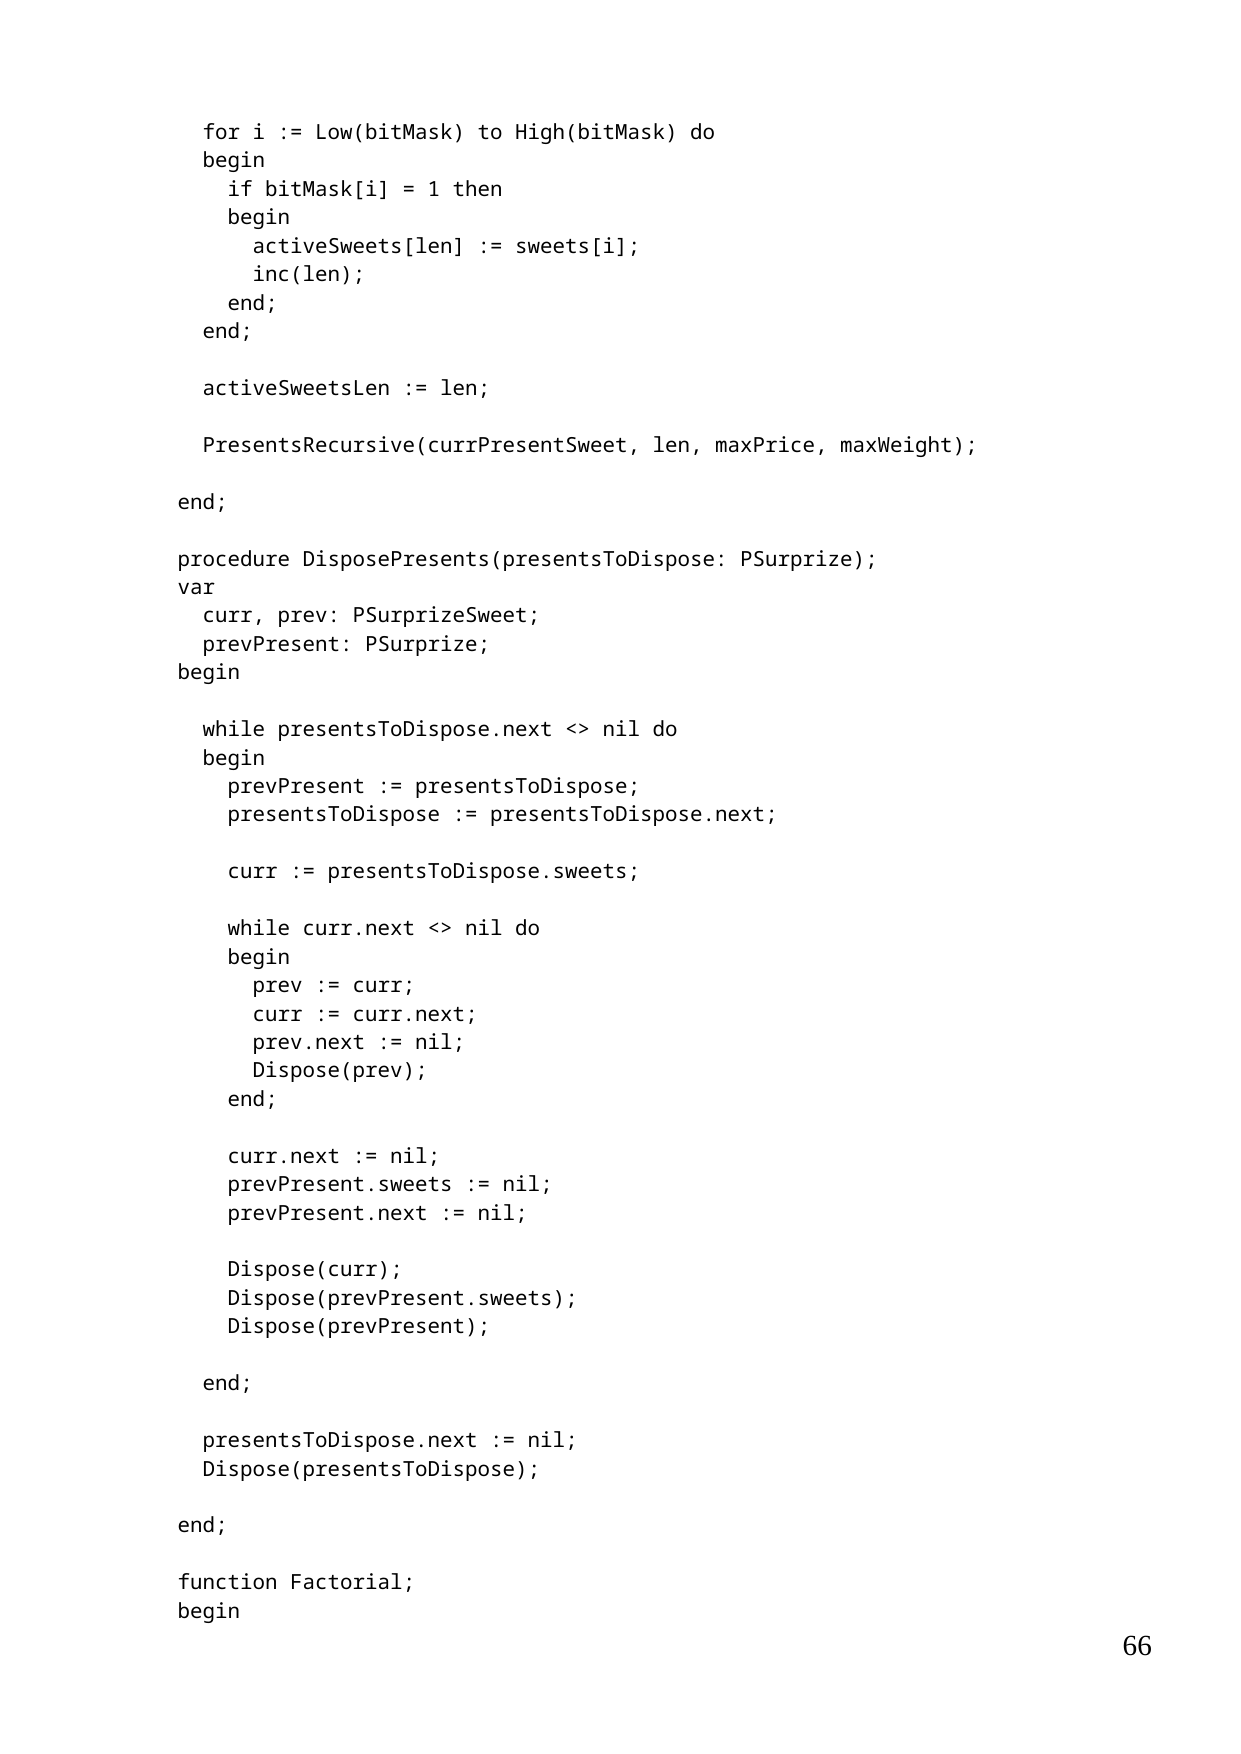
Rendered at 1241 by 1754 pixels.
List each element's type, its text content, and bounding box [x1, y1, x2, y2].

text prevPresent.sweets := nil; [177, 1169, 1152, 1198]
text presentsToDispose := presentsToDispose.next; [177, 799, 1152, 828]
text end; [177, 1511, 1152, 1539]
text activeSweets[len] := sweets[i]; [177, 231, 1152, 259]
text Dispose(presentsToDispose); [177, 1454, 1152, 1482]
text prevPresent: PSurprize; [177, 629, 1152, 657]
text end; [177, 487, 1152, 515]
text activeSweetsLen := len; [177, 373, 1152, 401]
text Dispose(prev); [177, 1056, 1152, 1084]
text inc(len); [177, 259, 1152, 288]
text prevPresent.next := nil; [177, 1198, 1152, 1226]
text begin [177, 1596, 1152, 1624]
text prev := curr; [177, 970, 1152, 999]
text begin [177, 942, 1152, 970]
text end; [177, 1368, 1152, 1397]
text PresentsRecursive(currPresentSweet, len, maxPrice, maxWeight); [177, 430, 1152, 458]
text prev.next := nil; [177, 1027, 1152, 1056]
text begin [177, 202, 1152, 231]
text presentsToDispose.next := nil; [177, 1425, 1152, 1454]
text curr.next := nil; [177, 1141, 1152, 1169]
text for i := Low(bitMask) to High(bitMask) do [177, 117, 1152, 146]
text function Factorial; [177, 1567, 1152, 1596]
text begin [177, 743, 1152, 771]
text while curr.next <> nil do [177, 913, 1152, 942]
text Dispose(curr); [177, 1254, 1152, 1283]
text Dispose(prevPresent.sweets); [177, 1283, 1152, 1311]
text curr := presentsToDispose.sweets; [177, 856, 1152, 885]
text end; [177, 316, 1152, 344]
text end; [177, 1084, 1152, 1112]
text curr := curr.next; [177, 999, 1152, 1027]
text Dispose(prevPresent); [177, 1311, 1152, 1340]
text var [177, 572, 1152, 601]
text curr, prev: PSurprizeSweet; [177, 601, 1152, 629]
text prevPresent := presentsToDispose; [177, 771, 1152, 799]
text if bitMask[i] = 1 then [177, 174, 1152, 202]
text begin [177, 657, 1152, 686]
text begin [177, 146, 1152, 174]
text procedure DisposePresents(presentsToDispose: PSurprize); [177, 544, 1152, 572]
text while presentsToDispose.next <> nil do [177, 714, 1152, 743]
text end; [177, 288, 1152, 316]
